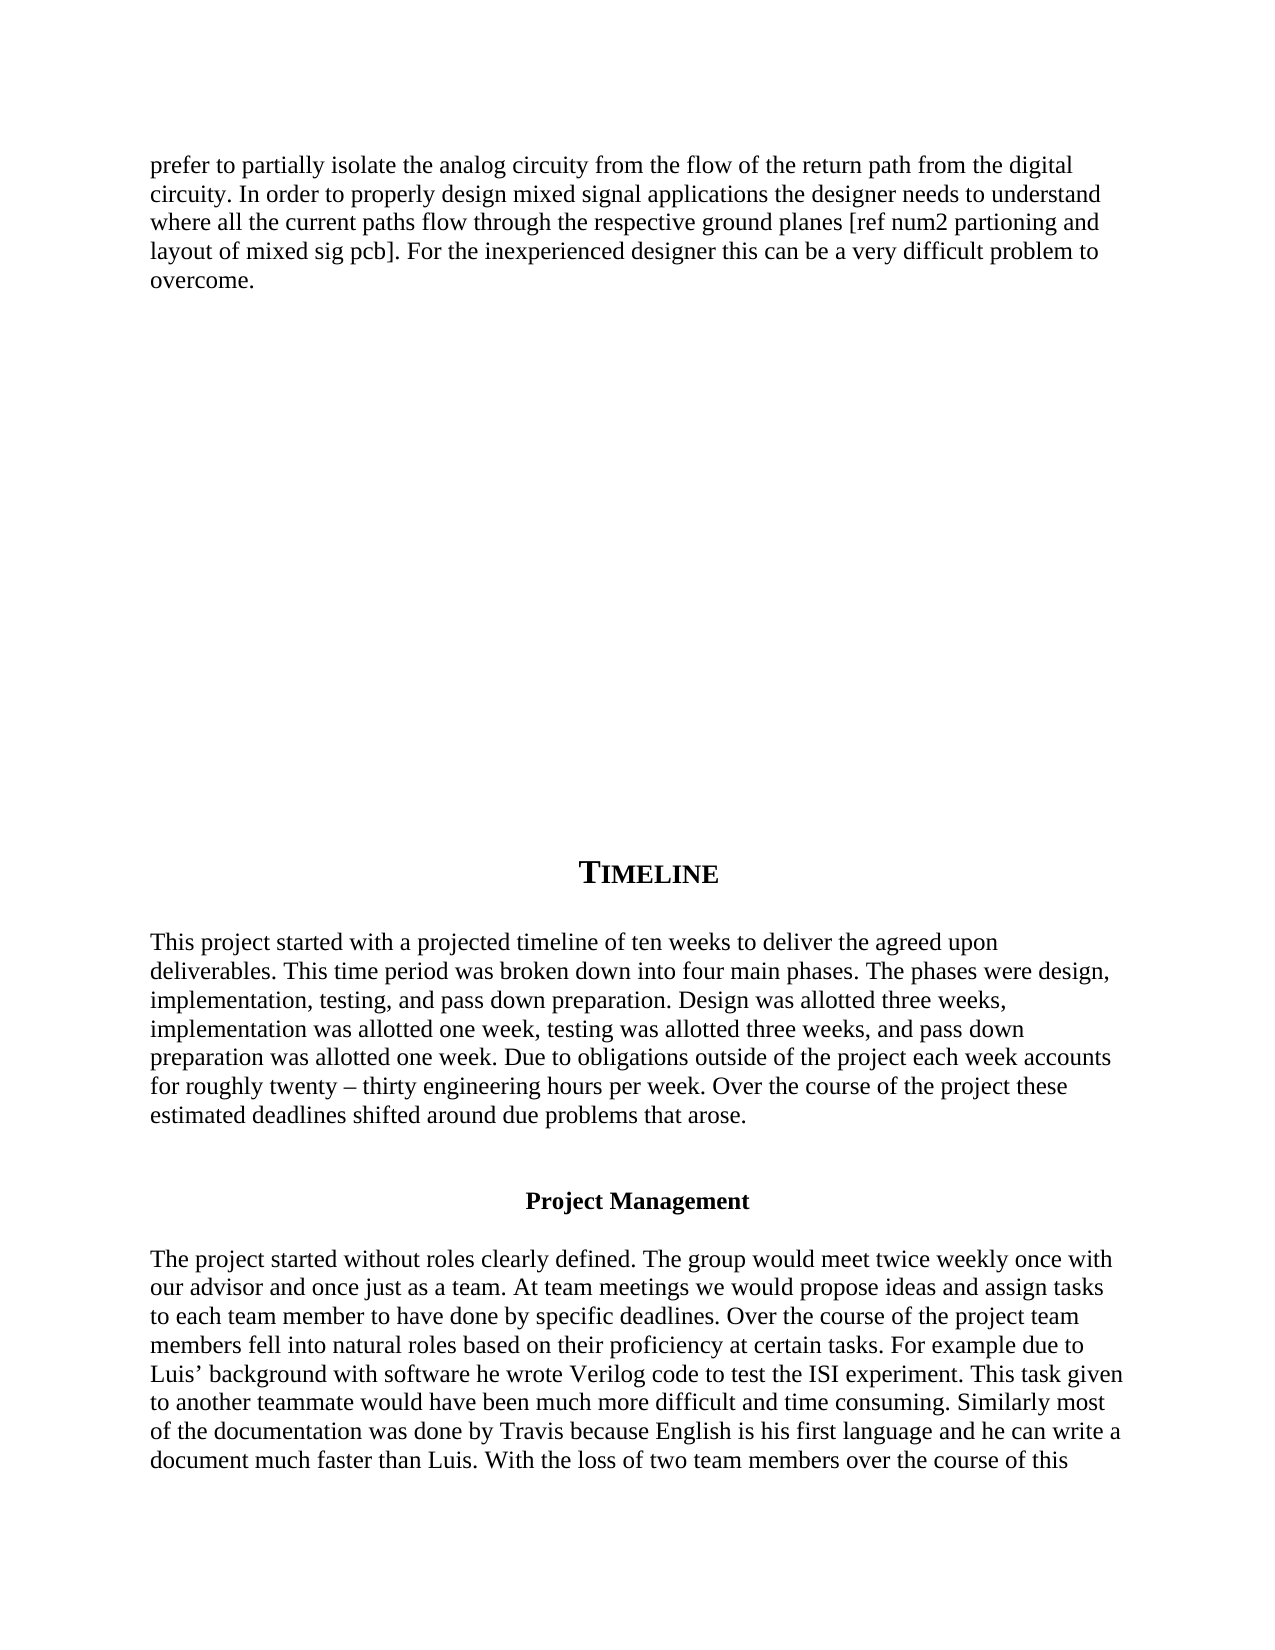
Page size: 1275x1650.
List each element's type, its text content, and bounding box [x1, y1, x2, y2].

text Project Management [150, 1186, 1125, 1215]
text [150, 150, 1125, 294]
text This project started with a projected timeline of ten weeks to deliver the agreed upon deliverables. This time period was broken down into four main phases. The phases were design, implementation, testing, and pass down preparation. Design was allotted three weeks, implementation was allotted one week, testing was allotted three weeks, and pass down preparation was allotted one week. Due to obligations outside of the project each week accounts for roughly twenty – thirty engineering hours per week. Over the course of the project these estimated deadlines shifted around due problems that arose. [150, 927, 1125, 1129]
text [150, 1244, 1125, 1474]
subtitle Timeline [172, 852, 1125, 890]
